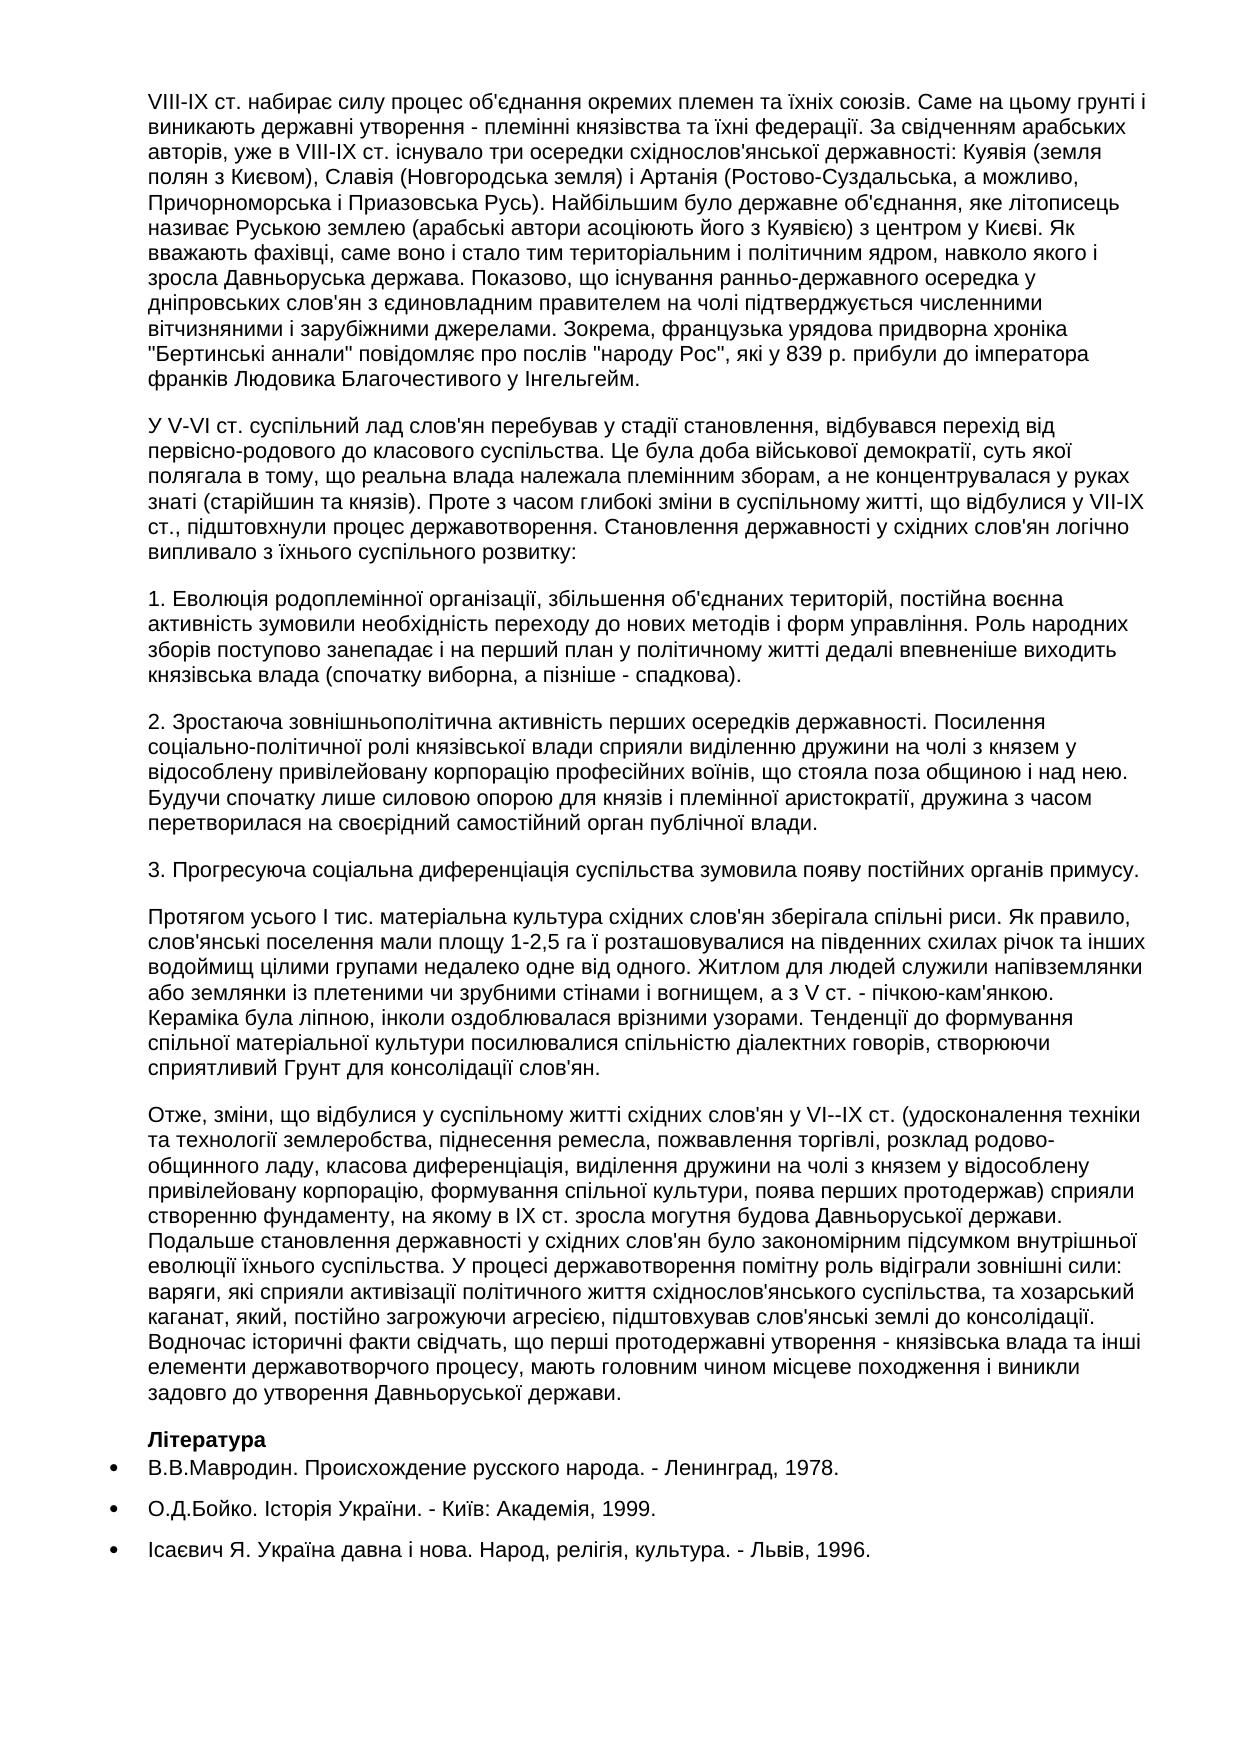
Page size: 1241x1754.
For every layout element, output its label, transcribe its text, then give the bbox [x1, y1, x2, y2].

text 1. Еволюція родоплемінної організації, збільшення об'єднаних територій, постійна воєнна активність зумовили необхідність переходу до нових методів і форм управління. Роль народних зборів поступово занепадає і на перший план у політичному житті дедалі впевненіше виходить князівська влада (спочатку виборна, а пізніше - спадкова). [148, 586, 1152, 687]
list О.Д.Бойко. Історія України. - Київ: Академія, 1999. [110, 1496, 1152, 1521]
text У V-VI ст. суспільний лад слов'ян перебував у стадії становлення, відбувався перехід від первісно-родового до класового суспільства. Це була доба військової демократії, суть якої полягала в тому, що реальна влада належала племінним зборам, а не концентрувалася у руках знаті (старійшин та князів). Проте з часом глибокі зміни в суспільному житті, що відбулися у VII-IX ст., підштовхнули процес державотворення. Становлення державності у східних слов'ян логічно випливало з їхнього суспільного розвитку: [148, 413, 1152, 564]
list В.В.Мавродин. Происхождение русского народа. - Ленинград, 1978. [110, 1455, 1152, 1480]
text Література [148, 1426, 1152, 1452]
text 2. Зростаюча зовнішньополітична активність перших осередків державності. Посилення соціально-політичної ролі князівської влади сприяли виділенню дружини на чолі з князем у відособлену привілейовану корпорацію професійних воїнів, що стояла поза общиною і над нею. Будучи спочатку лише силовою опорою для князів і племінної аристократії, дружина з часом перетворилася на своєрідний самостійний орган публічної влади. [148, 709, 1152, 835]
list Ісаєвич Я. Україна давна і нова. Народ, релігія, культура. - Львів, 1996. [110, 1536, 1152, 1562]
text Протягом усього І тис. матеріальна культура східних слов'ян зберігала спільні риси. Як правило, слов'янські поселення мали площу 1-2,5 га ї розташовувалися на південних схилах річок та інших водоймищ цілими групами недалеко одне від одного. Житлом для людей служили напівземлянки або землянки із плетеними чи зрубними стінами і вогнищем, а з V ст. - пічкою-кам'янкою. Кераміка була ліпною, інколи оздоблювалася врізними узорами. Тенденції до формування спільної матеріальної культури посилювалися спільністю діалектних говорів, створюючи сприятливий Грунт для консолідації слов'ян. [148, 904, 1152, 1080]
text Отже, зміни, що відбулися у суспільному житті східних слов'ян у VI--IX ст. (удосконалення техніки та технології землеробства, піднесення ремесла, пожвавлення торгівлі, розклад родово-общинного ладу, класова диференціація, виділення дружини на чолі з князем у відособлену привілейовану корпорацію, формування спільної культури, поява перших протодержав) сприяли створенню фундаменту, на якому в IX ст. зросла могутня будова Давньоруської держави. Подальше становлення державності у східних слов'ян було закономірним підсумком внутрішньої еволюції їхнього суспільства. У процесі державотворення помітну роль відіграли зовнішні сили: варяги, які сприяли активізації політичного життя східнослов'янського суспільства, та хозарський каганат, який, постійно загрожуючи агресією, підштовхував слов'янські землі до консолідації. Водночас історичні факти свідчать, що перші протодержавні утворення - князівська влада та інші елементи державотворчого процесу, мають головним чином місцеве походження і виникли задовго до утворення Давньоруської держави. [148, 1102, 1152, 1404]
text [148, 88, 1152, 391]
text 3. Прогресуюча соціальна диференціація суспільства зумовила появу постійних органів примусу. [148, 857, 1152, 882]
